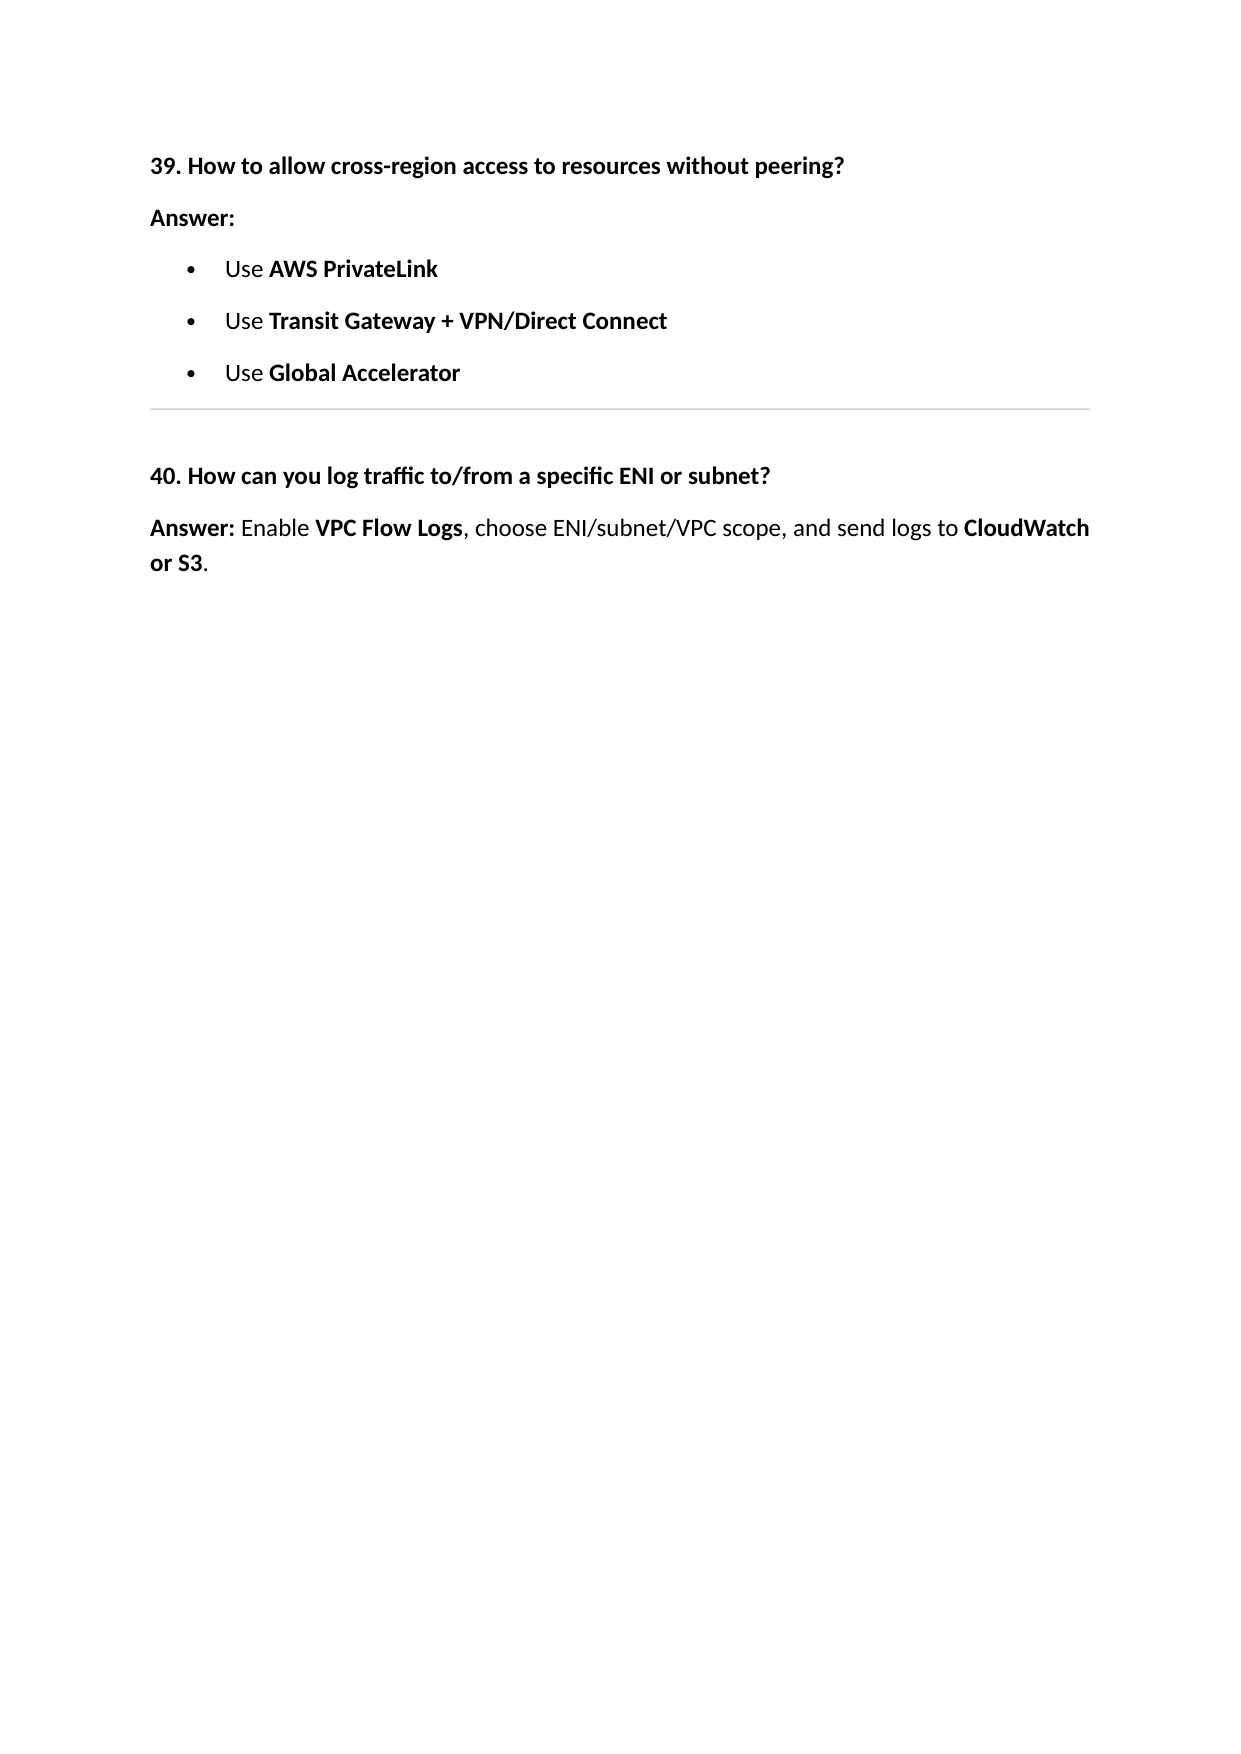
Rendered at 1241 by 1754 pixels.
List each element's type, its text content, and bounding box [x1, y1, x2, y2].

text 39. How to allow cross-region access to resources without peering? [150, 150, 1090, 181]
text 40. How can you log traffic to/from a specific ENI or subnet? [150, 460, 1090, 491]
text Answer: Enable VPC Flow Logs, choose ENI/subnet/VPC scope, and send logs to CloudWatch or S3. [150, 512, 1090, 577]
list Use AWS PrivateLink [187, 253, 1090, 284]
list Use Transit Gateway + VPN/Direct Connect [187, 305, 1090, 336]
text Answer: [150, 202, 1090, 232]
list Use Global Accelerator [187, 357, 1090, 387]
